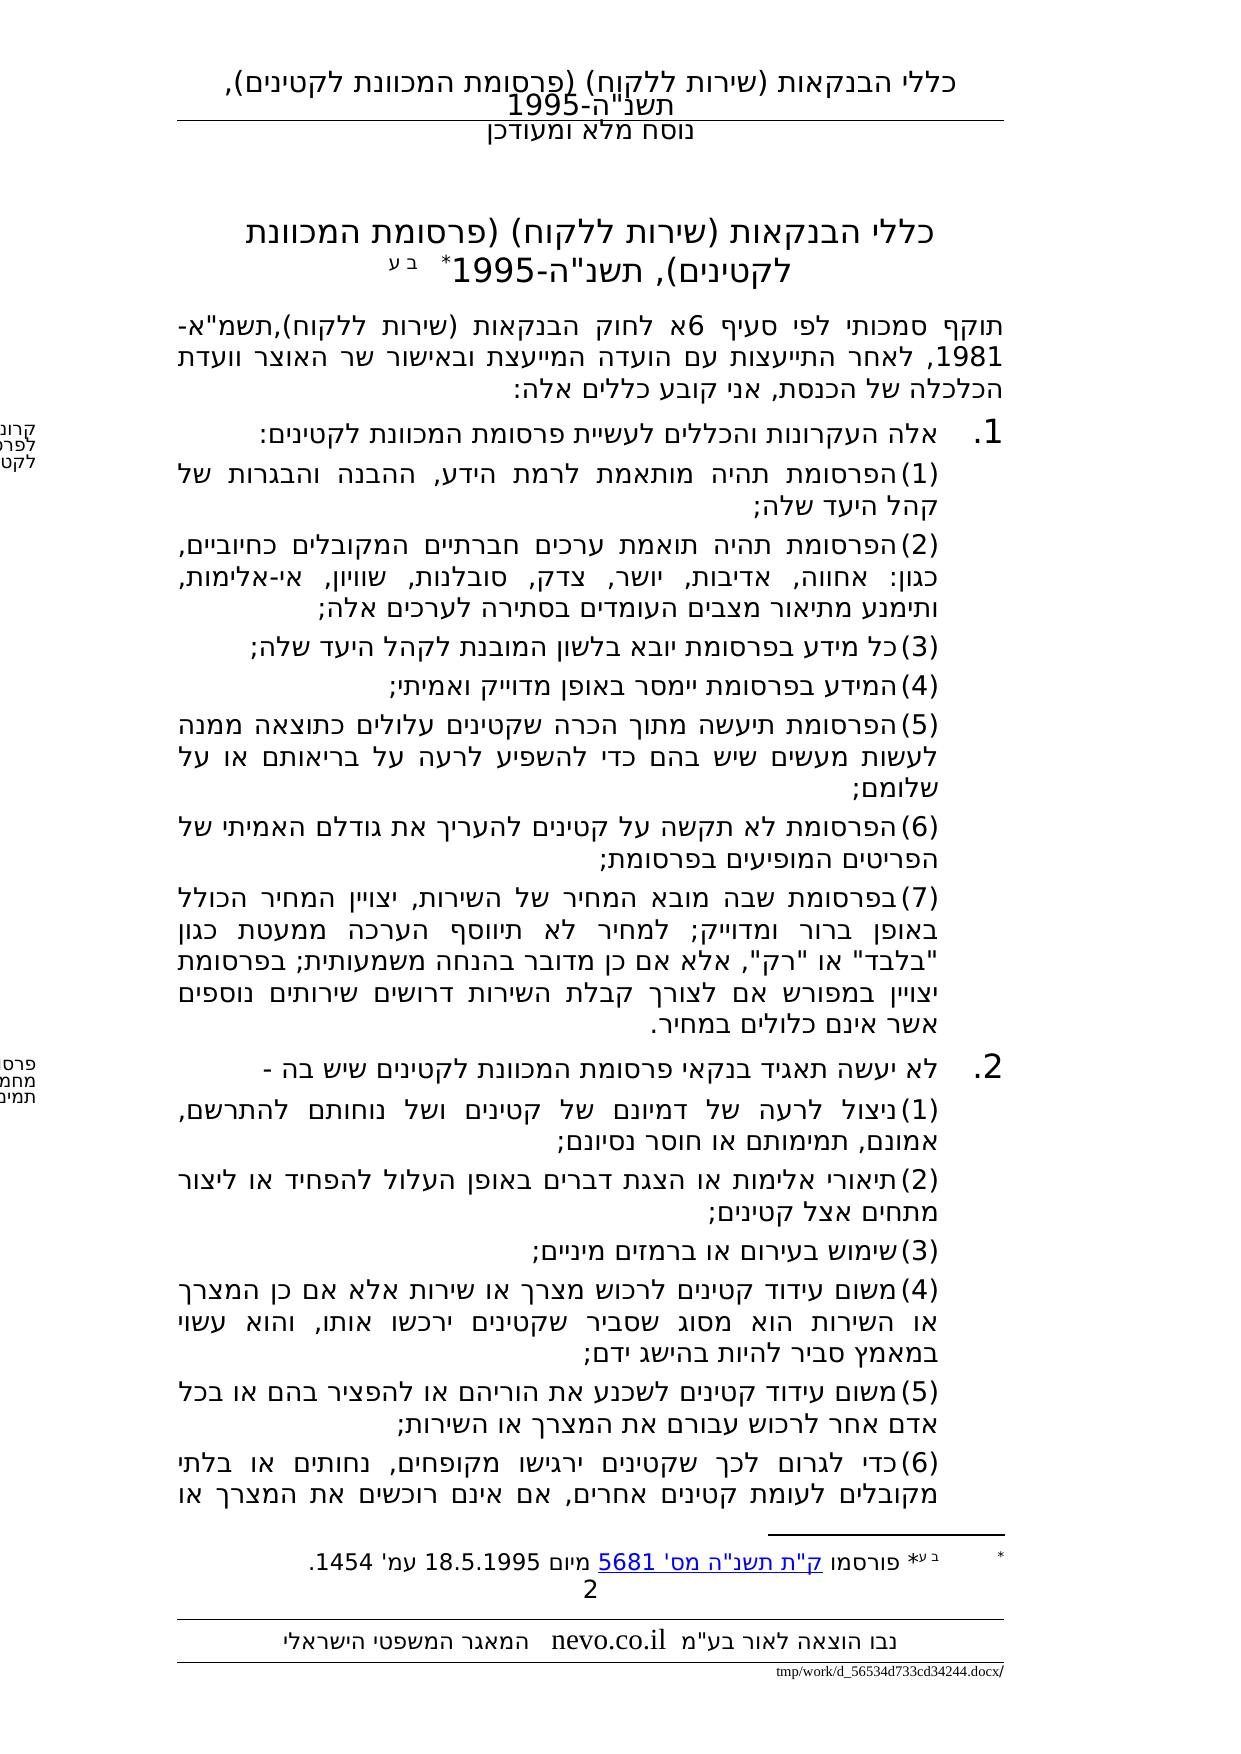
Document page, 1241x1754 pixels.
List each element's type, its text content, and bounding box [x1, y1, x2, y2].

text (5) הפרסומת תיעשה מתוך הכרה שקטינים עלולים כתוצאה ממנה לעשות מעשים שיש בהם כדי להשפיע לרעה על בריאותם או על שלומם; [177, 709, 939, 804]
text (6) הפרסומת לא תקשה על קטינים להעריך את גודלם האמיתי של הפריטים המופיעים בפרסומת; [177, 812, 939, 875]
text (2) תיאורי אלימות או הצגת דברים באופן העלול להפחיד או ליצור מתחים אצל קטינים; [177, 1165, 939, 1228]
text בתוקף סמכותי לפי סעיף 6א לחוק הבנקאות (שירות ללקוח), תשמ"א-1981, לאחר התייעצות עם הועדה המייעצת ובאישור שר האוצר וועדת הכלכלה של הכנסת, אני קובע כללים אלה: [177, 310, 1004, 405]
text (1) הפרסומת תהיה מותאמת לרמת הידע, ההבנה והבגרות של קהל היעד שלה; [177, 459, 939, 522]
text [177, 1447, 939, 1510]
text (3) כל מידע בפרסומת יובא בלשון המובנת לקהל היעד שלה; [177, 631, 939, 663]
text 2. לא יעשה תאגיד בנקאי פרסומת המכוונת לקטינים שיש בה - [177, 1048, 1004, 1087]
text (5) משום עידוד קטינים לשכנע את הוריהם או להפציר בהם או בכל אדם אחר לרכוש עבורם את המצרך או השירות; [177, 1377, 939, 1440]
text (4) המידע בפרסומת יימסר באופן מדוייק ואמיתי; [177, 671, 939, 702]
text (2) הפרסומת תהיה תואמת ערכים חברתיים המקובלים כחיוביים, כגון: אחווה, אדיבות, יושר, צדק, סובלנות, שוויון, אי-אלימות, ותימנע מתיאור מצבים העומדים בסתירה לערכים אלה; [177, 529, 939, 624]
text (4) משום עידוד קטינים לרכוש מצרך או שירות אלא אם כן המצרך או השירות הוא מסוג שסביר שקטינים ירכשו אותו, והוא עשוי במאמץ סביר להיות בהישג ידם; [177, 1274, 939, 1369]
text (7) בפרסומת שבה מובא המחיר של השירות, יצויין המחיר הכולל באופן ברור ומדוייק; למחיר לא תיווסף הערכה ממעטת כגון "בלבד" או "רק", אלא אם כן מדובר בהנחה משמעותית; בפרסומת יצויין במפורש אם לצורך קבלת השירות דרושים שירותים נוספים אשר אינם כלולים במחיר. [177, 882, 939, 1040]
text 1. אלה העקרונות והכללים לעשיית פרסומת המכוונת לקטינים: [177, 412, 1004, 451]
text (3) שימוש בעירום או ברמזים מיניים; [177, 1235, 939, 1267]
text כללי הבנקאות (שירות ללקוח) (פרסומת המכוונת לקטינים), תשנ"ה-1995* [177, 212, 1004, 290]
text (1) ניצול לרעה של דמיונם של קטינים ושל נוחותם להתרשם, אמונם, תמימותם או חוסר נסיונם; [177, 1094, 939, 1157]
